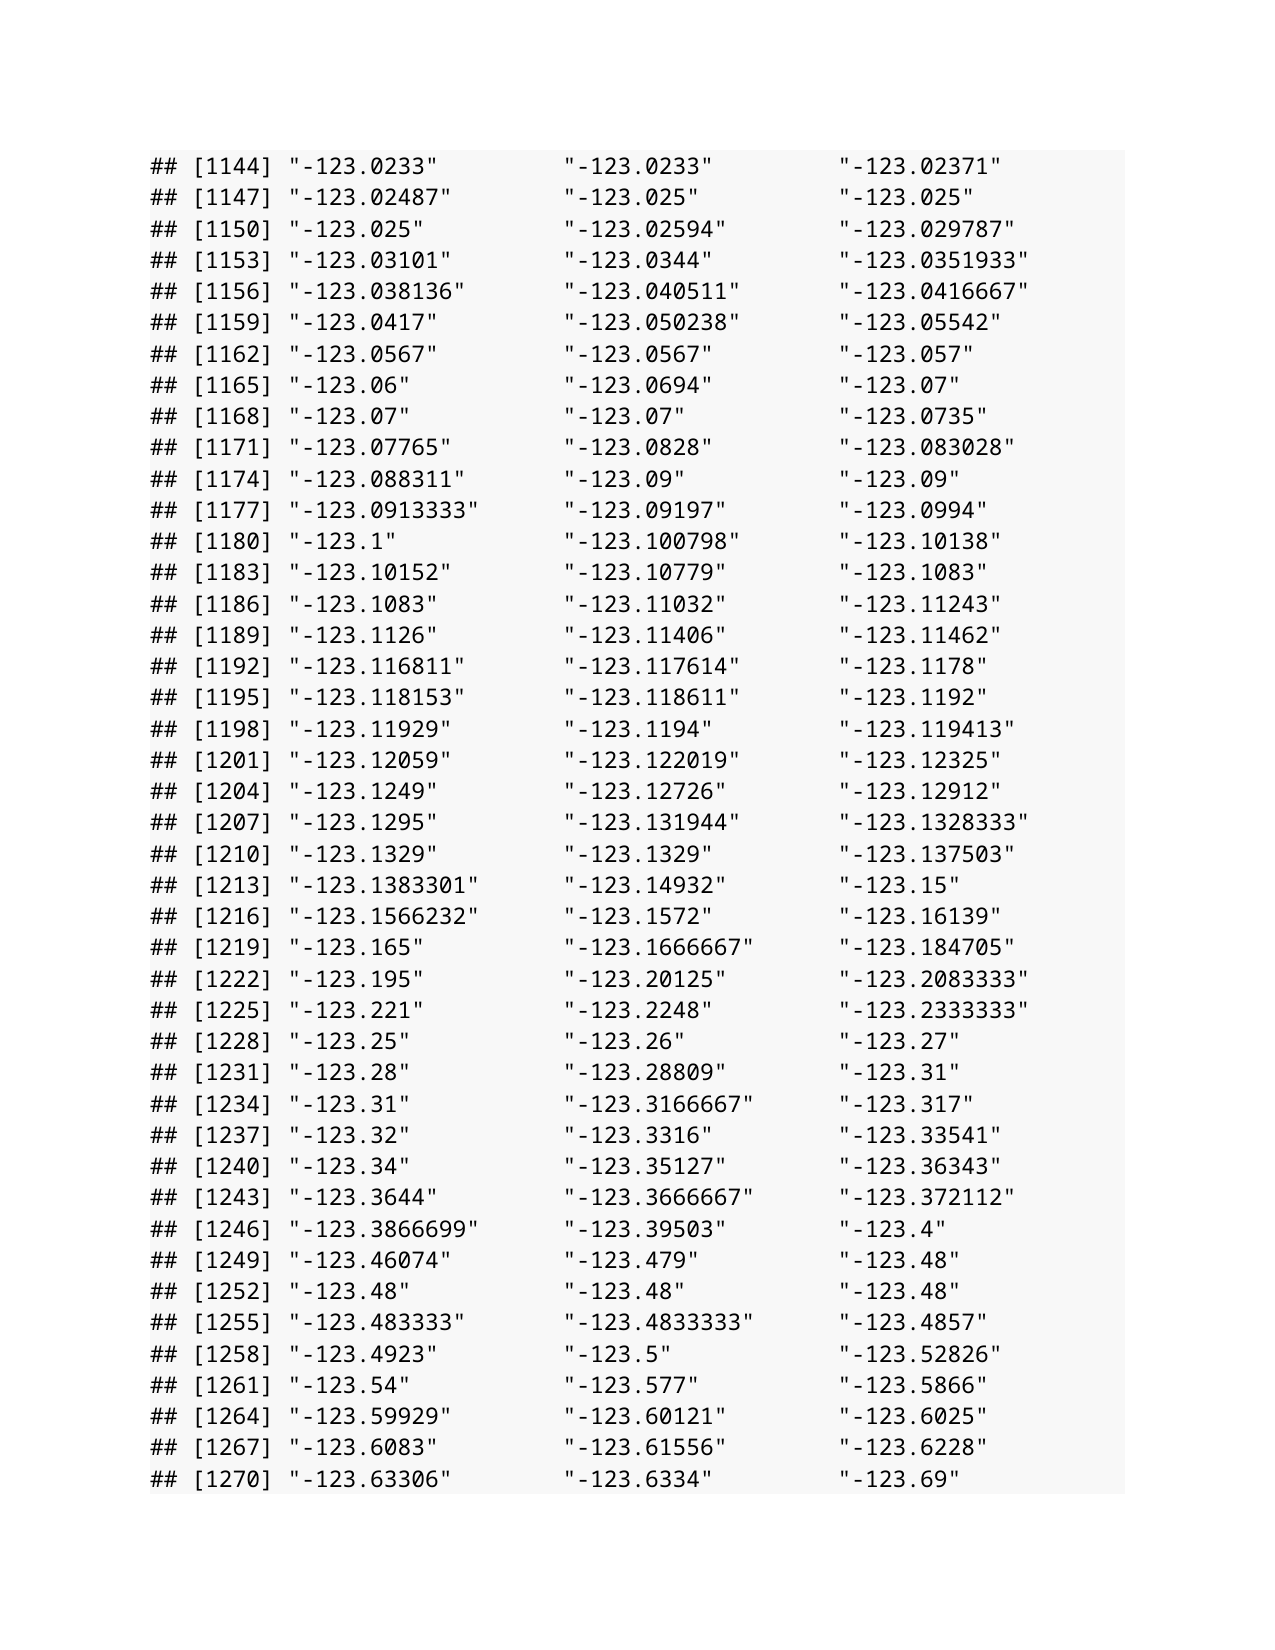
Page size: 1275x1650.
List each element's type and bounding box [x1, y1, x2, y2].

text [150, 150, 1125, 1494]
